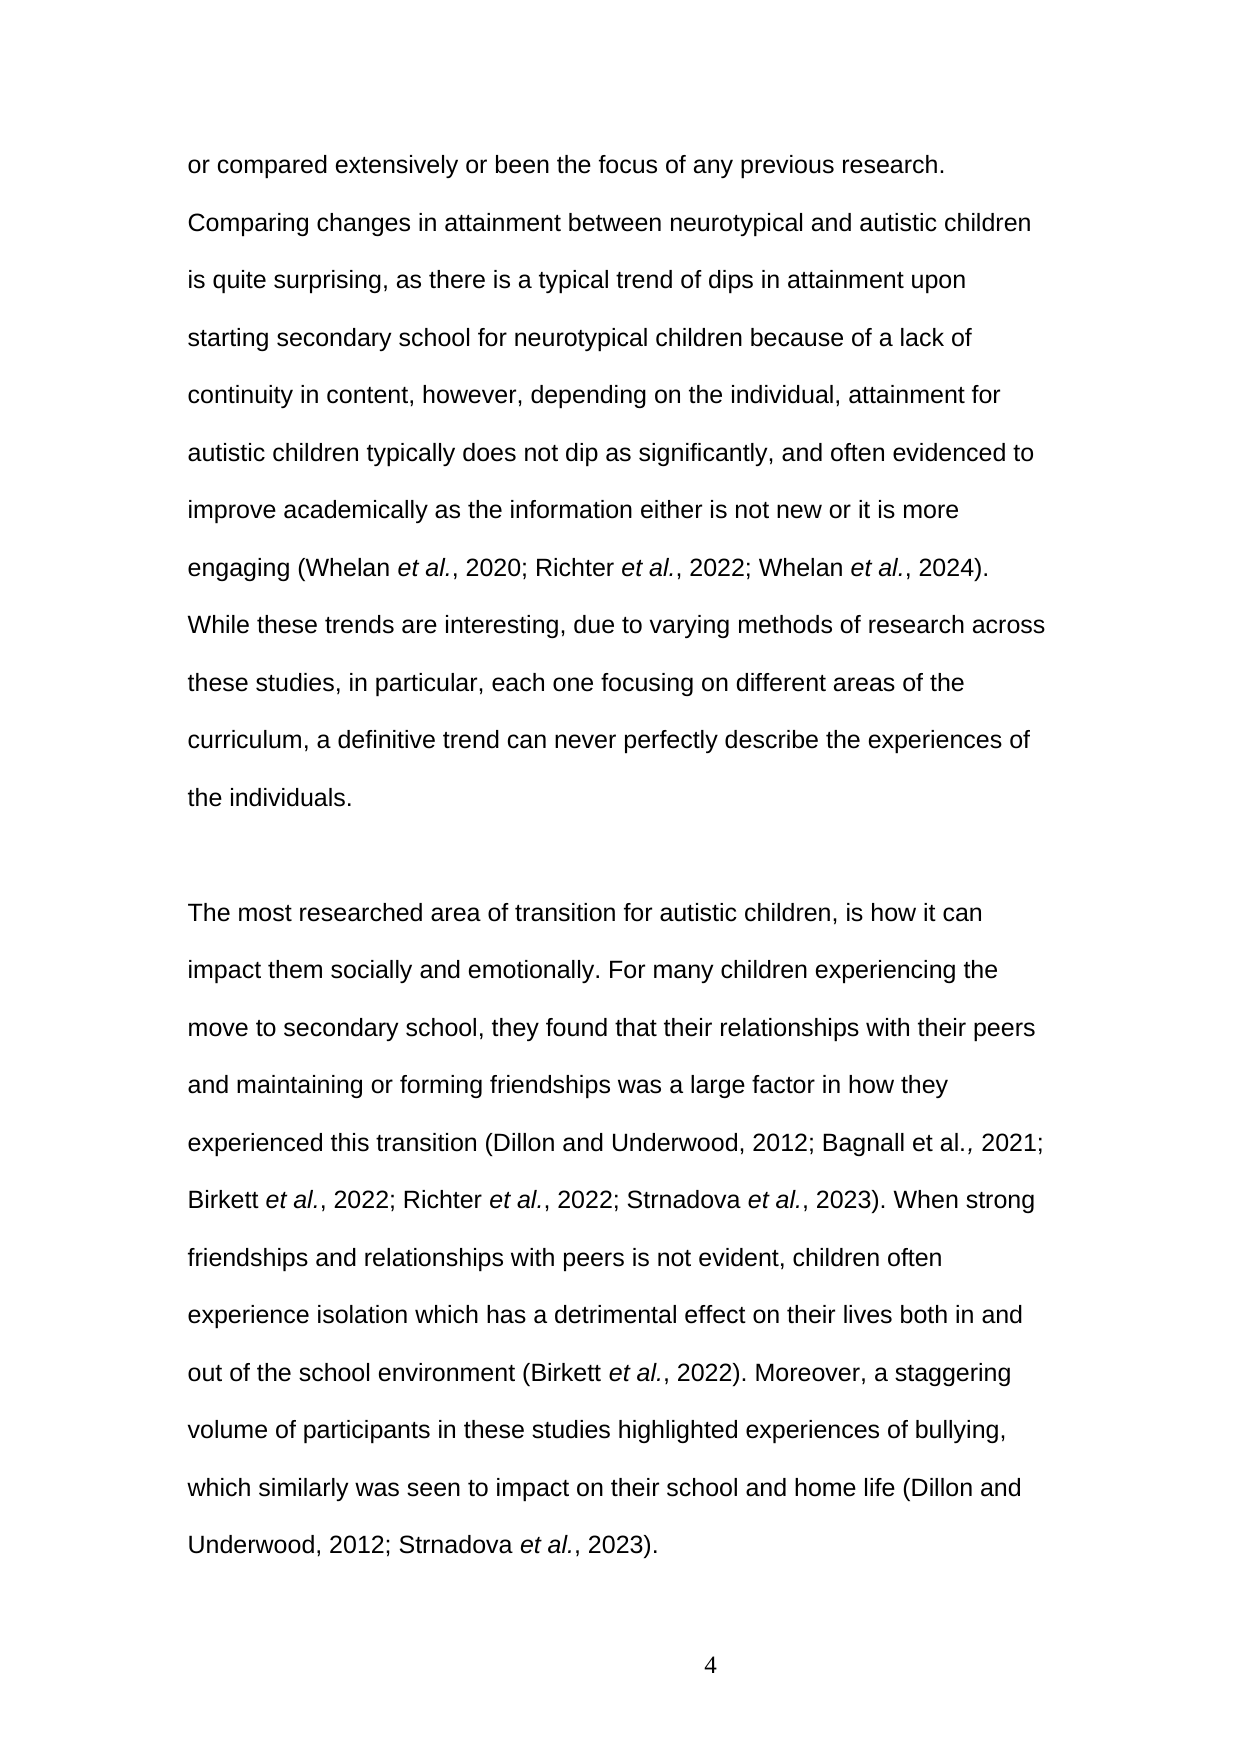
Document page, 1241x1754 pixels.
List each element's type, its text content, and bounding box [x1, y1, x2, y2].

text The most researched area of transition for autistic children, is how it can impact them socially and emotionally. For many children experiencing the move to secondary school, they found that their relationships with their peers and maintaining or forming friendships was a large factor in how they experienced this transition (Dillon and Underwood, 2012; Bagnall et al., 2021; Birkett et al., 2022; Richter et al., 2022; Strnadova et al., 2023). When strong friendships and relationships with peers is not evident, children often experience isolation which has a detrimental effect on their lives both in and out of the school environment (Birkett et al., 2022). Moreover, a staggering volume of participants in these studies highlighted experiences of bullying, which similarly was seen to impact on their school and home life (Dillon and Underwood, 2012; Strnadova et al., 2023). [187, 897, 1053, 1559]
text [187, 150, 1053, 811]
